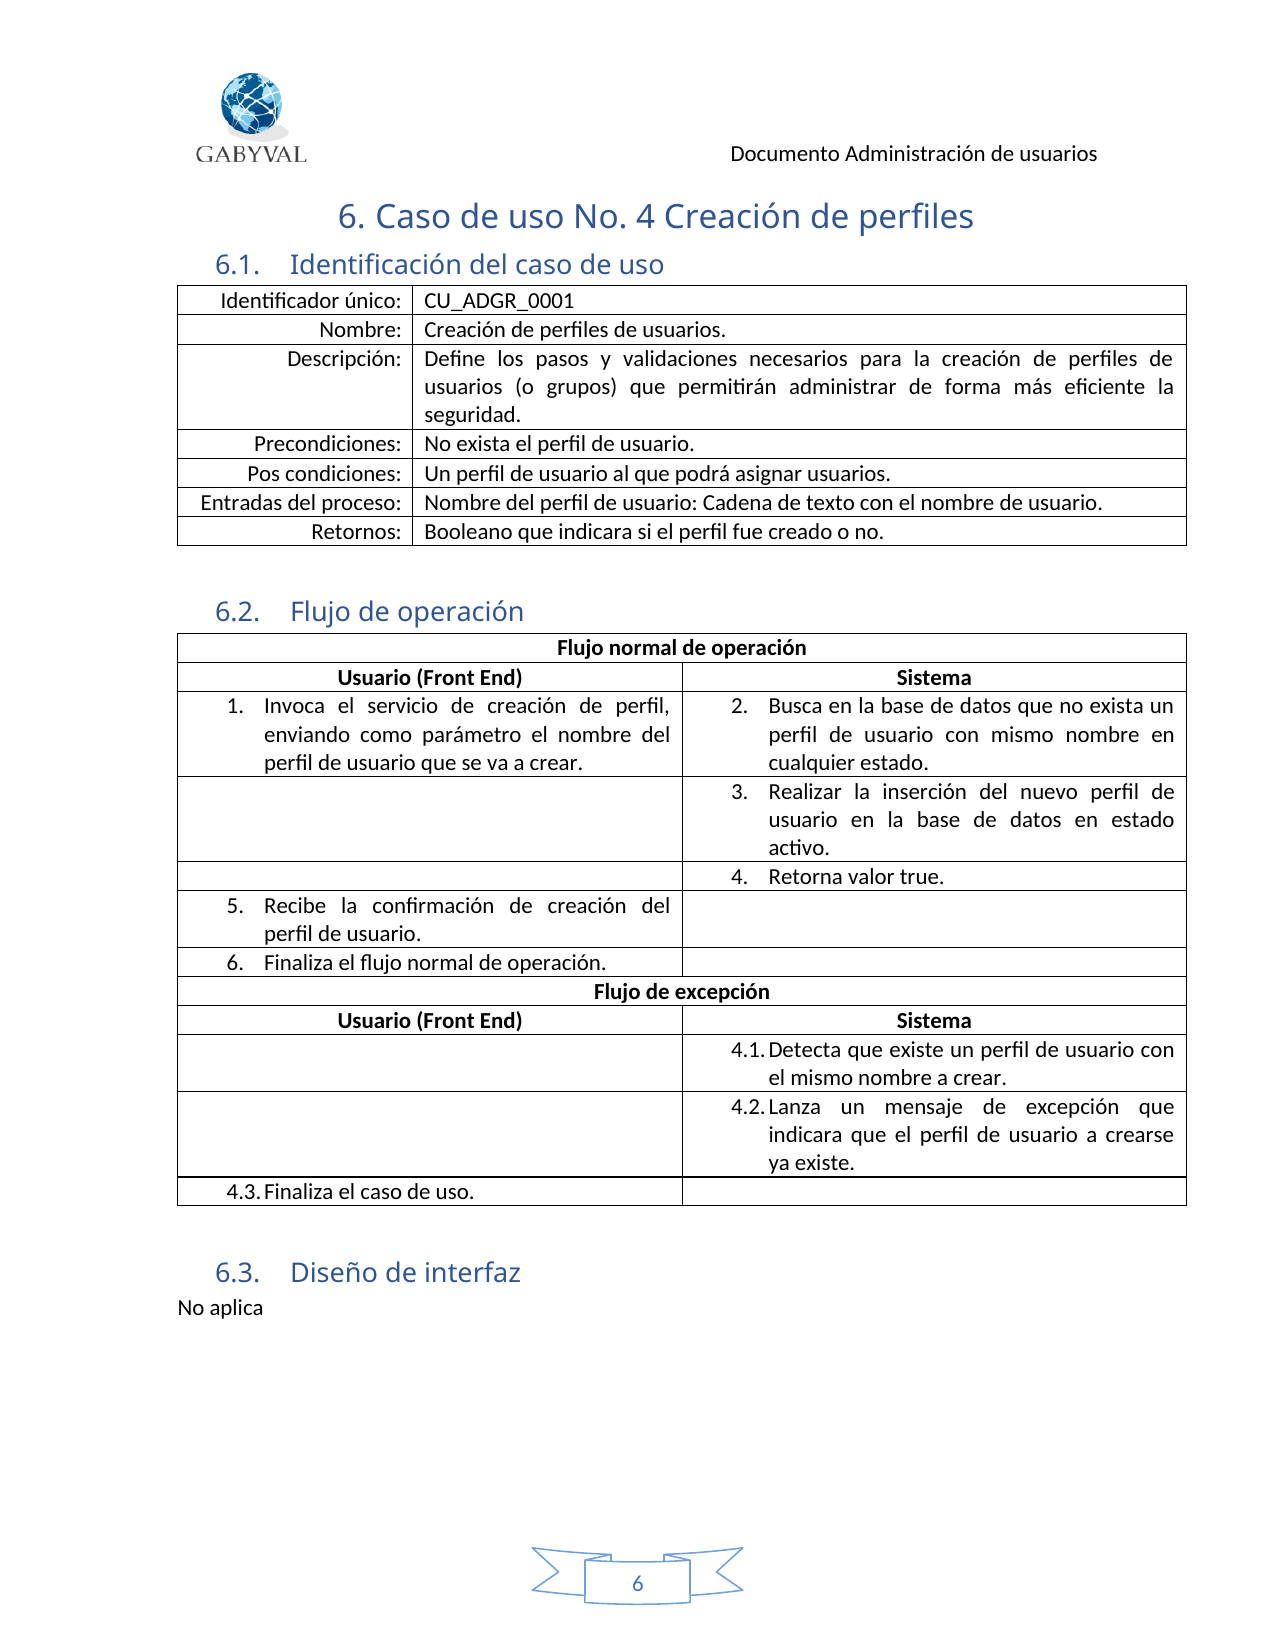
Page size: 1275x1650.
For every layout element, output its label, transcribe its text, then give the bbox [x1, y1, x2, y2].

table_cell Descripción: [178, 345, 412, 428]
table_cell Invoca el servicio de creación de perfil, enviando como parámetro el nombre del perfil de usuario que se va a crear. [178, 692, 682, 776]
table_cell Entradas del proceso: [178, 488, 412, 516]
table_cell Finaliza el flujo normal de operación. [178, 948, 682, 976]
table_cell Creación de perfiles de usuarios. [413, 315, 1186, 343]
table_cell No exista el perfil de usuario. [413, 430, 1186, 458]
table_cell [178, 1035, 682, 1091]
table_cell Lanza un mensaje de excepción que indicara que el perfil de usuario a crearse ya existe. [683, 1092, 1186, 1176]
table_cell Recibe la confirmación de creación del perfil de usuario. [178, 891, 682, 947]
table_cell [178, 1092, 682, 1176]
table_cell Busca en la base de datos que no exista un perfil de usuario con mismo nombre en cualquier estado. [683, 692, 1186, 776]
table_cell Precondiciones: [178, 430, 412, 458]
table_cell Usuario (Front End) [178, 1006, 682, 1034]
table_cell [683, 891, 1186, 947]
table_header CU_ADGR_0001 [413, 286, 1186, 314]
table_cell Detecta que existe un perfil de usuario con el mismo nombre a crear. [683, 1035, 1186, 1091]
table_cell [178, 862, 682, 890]
table_cell Sistema [683, 1006, 1186, 1034]
table_cell Retornos: [178, 517, 412, 545]
table_cell Booleano que indicara si el perfil fue creado o no. [413, 517, 1186, 545]
table_cell Retorna valor true. [683, 862, 1186, 890]
picture [177, 73, 325, 162]
text No aplica [177, 1293, 1098, 1321]
table_cell Un perfil de usuario al que podrá asignar usuarios. [413, 459, 1186, 487]
table_cell [683, 948, 1186, 976]
subtitle Flujo de operación [215, 593, 1098, 629]
table_cell Flujo de excepción [178, 977, 1186, 1005]
table_header Identificador único: [178, 286, 412, 314]
table_cell Pos condiciones: [178, 459, 412, 487]
subtitle Identificación del caso de uso [215, 246, 1098, 282]
table_cell Finaliza el caso de uso. [178, 1178, 682, 1205]
subtitle Diseño de interfaz [215, 1253, 1098, 1290]
table_cell Nombre: [178, 315, 412, 343]
table_cell Define los pasos y validaciones necesarios para la creación de perfiles de usuarios (o grupos) que permitirán administrar de forma más eficiente la seguridad. [413, 345, 1186, 428]
table_cell Realizar la inserción del nuevo perfil de usuario en la base de datos en estado activo. [683, 777, 1186, 861]
table_cell [683, 1178, 1186, 1205]
table_cell [178, 777, 682, 861]
table_cell Nombre del perfil de usuario: Cadena de texto con el nombre de usuario. [413, 488, 1186, 516]
table_cell Sistema [683, 663, 1186, 691]
table_cell Usuario (Front End) [178, 663, 682, 691]
table_header Flujo normal de operación [178, 634, 1186, 662]
